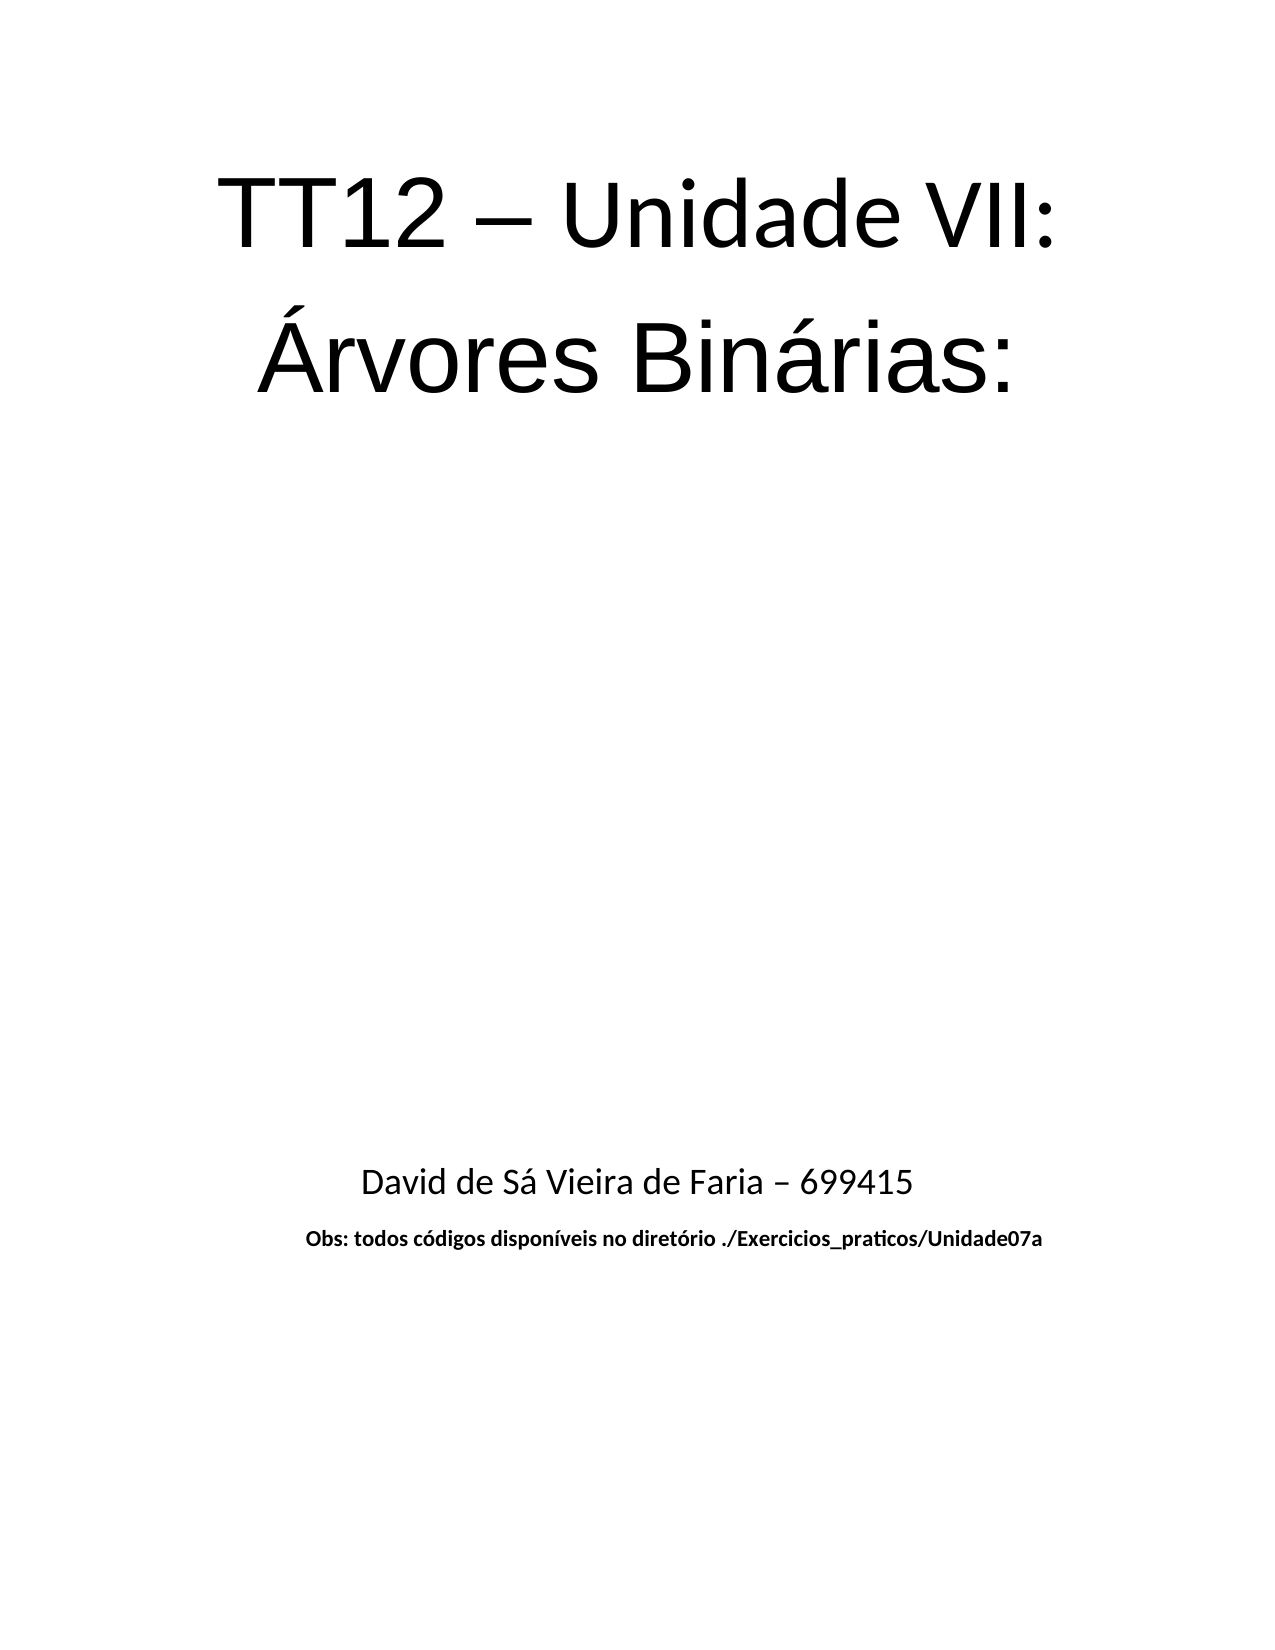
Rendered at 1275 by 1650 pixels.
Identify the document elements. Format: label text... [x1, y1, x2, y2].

text TT12 – Unidade VII: [150, 150, 1125, 272]
text Árvores Binárias: [150, 298, 1125, 413]
text David de Sá Vieira de Faria – 699415 [150, 1158, 1125, 1204]
text Obs: todos códigos disponíveis no diretório ./Exercicios_praticos/Unidade07a [150, 1224, 1125, 1252]
